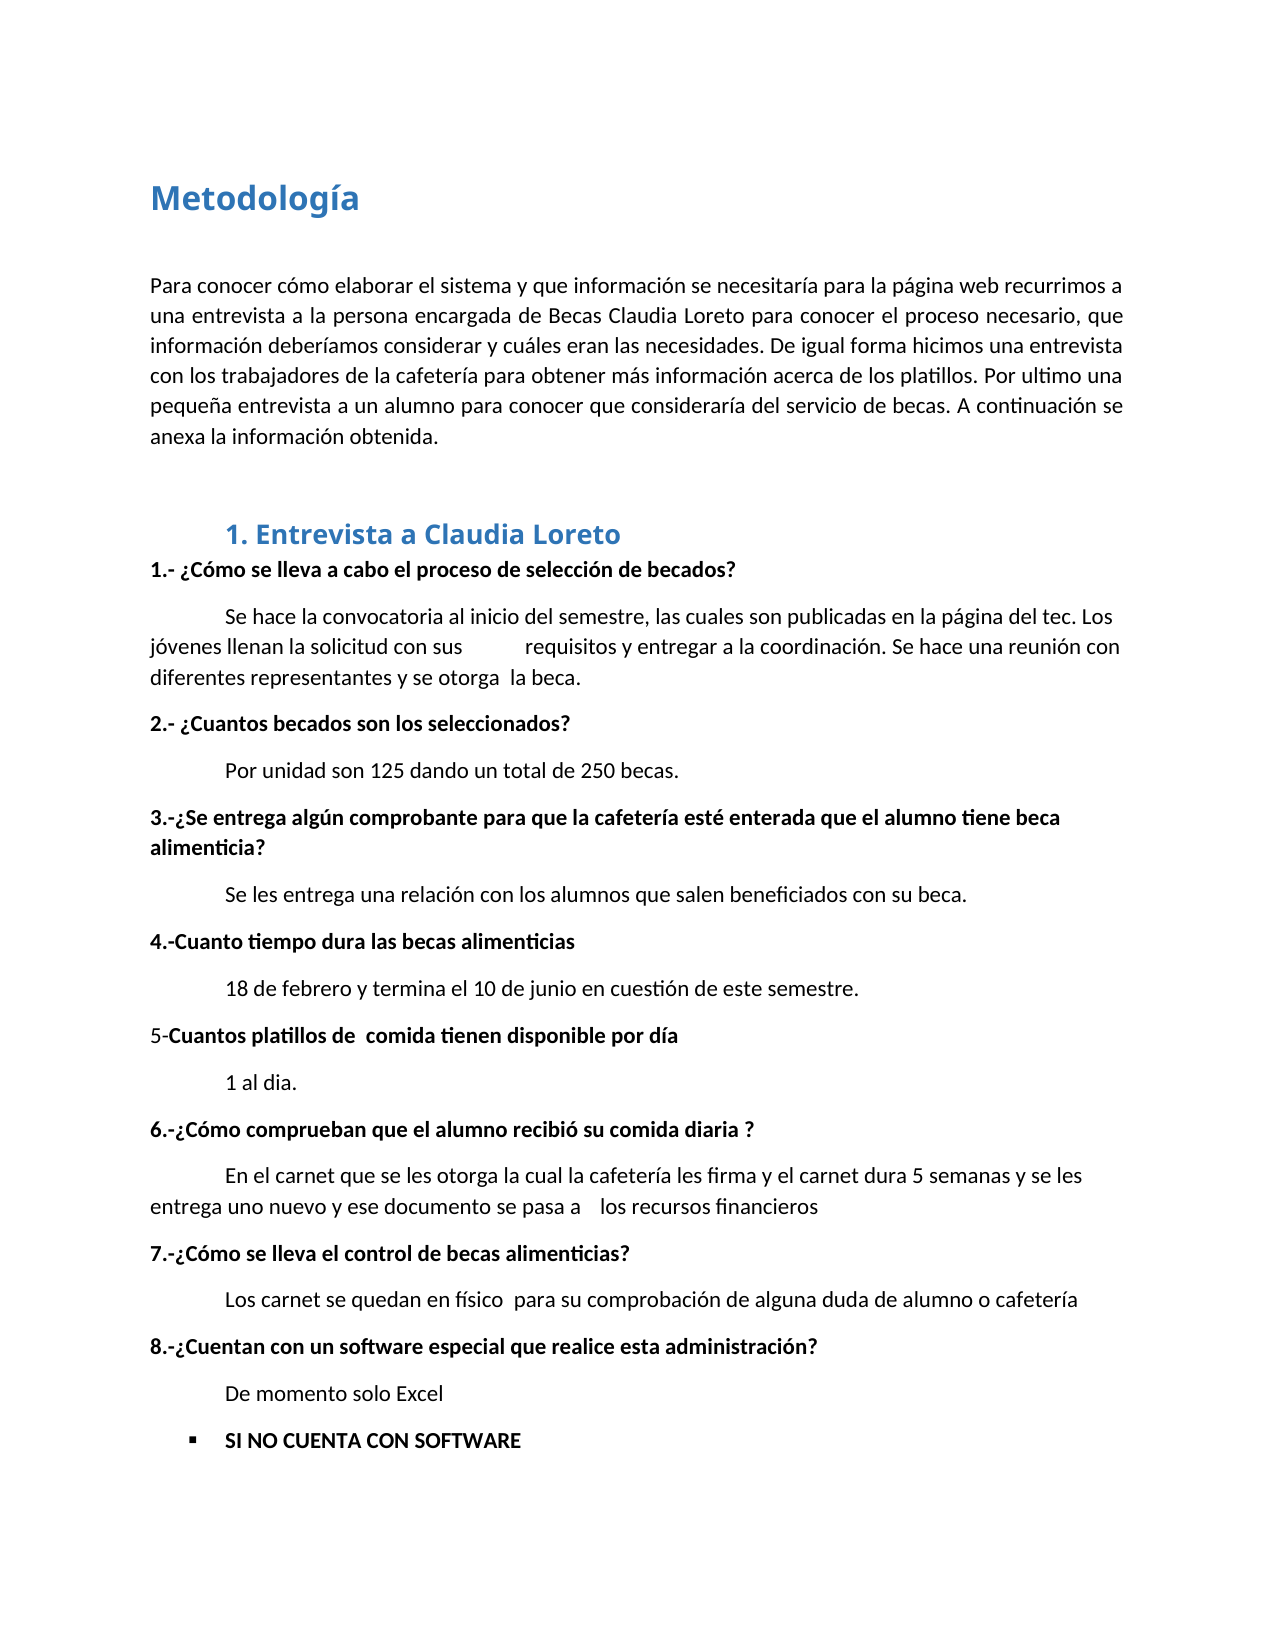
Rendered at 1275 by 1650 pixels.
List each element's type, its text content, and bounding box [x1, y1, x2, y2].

list SI NO CUENTA CON SOFTWARE [187, 1426, 1125, 1454]
text 2.- ¿Cuantos becados son los seleccionados? [150, 709, 1125, 738]
text Se les entrega una relación con los alumnos que salen beneficiados con su beca. [150, 880, 1125, 908]
text Por unidad son 125 dando un total de 250 becas. [150, 756, 1125, 784]
text 5-Cuantos platillos de comida tienen disponible por día [150, 1021, 1125, 1049]
text En el carnet que se les otorga la cual la cafetería les firma y el carnet dura 5 semanas y se les entrega uno nuevo y ese documento se pasa a los recursos financieros [150, 1162, 1125, 1220]
text 3.-¿Se entrega algún comprobante para que la cafetería esté enterada que el alumno tiene beca alimenticia? [150, 803, 1125, 862]
text 18 de febrero y termina el 10 de junio en cuestión de este semestre. [150, 974, 1125, 1002]
text 1.- ¿Cómo se lleva a cabo el proceso de selección de becados? [150, 555, 1125, 583]
text De momento solo Excel [150, 1379, 1125, 1407]
text 6.-¿Cómo comprueban que el alumno recibió su comida diaria ? [150, 1115, 1125, 1143]
text 8.-¿Cuentan con un software especial que realice esta administración? [150, 1332, 1125, 1361]
text Para conocer cómo elaborar el sistema y que información se necesitaría para la página web recurrimos a una entrevista a la persona encargada de Becas Claudia Loreto para conocer el proceso necesario, que información deberíamos considerar y cuáles eran las necesidades. De igual forma hicimos una entrevista con los trabajadores de la cafetería para obtener más información acerca de los platillos. Por ultimo una pequeña entrevista a un alumno para conocer que consideraría del servicio de becas. A continuación se anexa la información obtenida. [150, 271, 1125, 450]
text 7.-¿Cómo se lleva el control de becas alimenticias? [150, 1239, 1125, 1267]
text 1 al dia. [150, 1068, 1125, 1096]
subtitle Metodología [150, 175, 1125, 220]
subtitle 1. Entrevista a Claudia Loreto [150, 516, 1125, 552]
text Se hace la convocatoria al inicio del semestre, las cuales son publicadas en la página del tec. Los jóvenes llenan la solicitud con sus requisitos y entregar a la coordinación. Se hace una reunión con diferentes representantes y se otorga la beca. [150, 602, 1125, 691]
text Los carnet se quedan en físico para su comprobación de alguna duda de alumno o cafetería [150, 1286, 1125, 1314]
text 4.-Cuanto tiempo dura las becas alimenticias [150, 927, 1125, 955]
